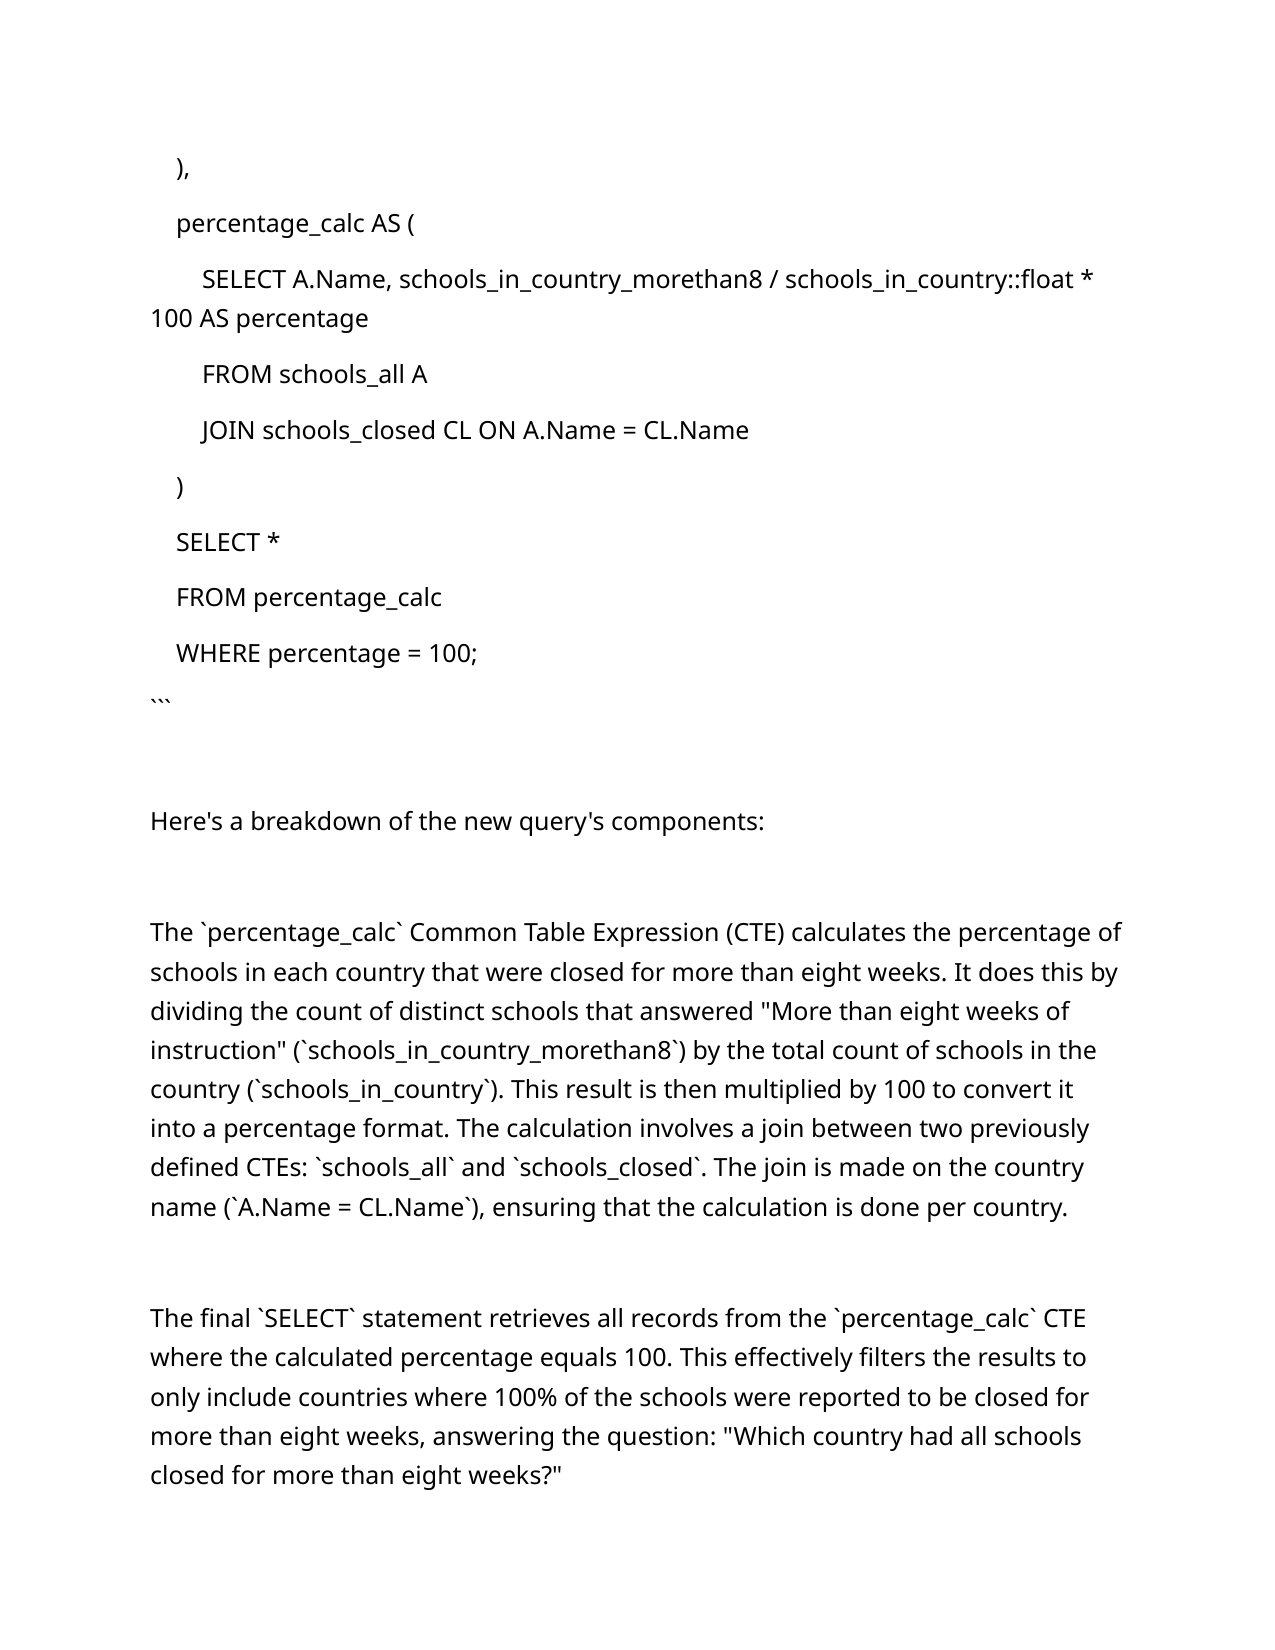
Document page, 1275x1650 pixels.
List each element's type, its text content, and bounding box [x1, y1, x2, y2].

text ), [150, 150, 1125, 184]
text FROM schools_all A [150, 357, 1125, 391]
text JOIN schools_closed CL ON A.Name = CL.Name [150, 412, 1125, 447]
text percentage_calc AS ( [150, 206, 1125, 240]
text The final `SELECT` statement retrieves all records from the `percentage_calc` CTE where the calculated percentage equals 100. This effectively filters the results to only include countries where 100% of the schools were reported to be closed for more than eight weeks, answering the question: "Which country had all schools closed for more than eight weeks?" [150, 1301, 1125, 1492]
text ``` [150, 692, 1125, 726]
text WHERE percentage = 100; [150, 636, 1125, 670]
text ) [150, 468, 1125, 502]
text SELECT A.Name, schools_in_country_morethan8 / schools_in_country::float * 100 AS percentage [150, 262, 1125, 335]
text SELECT * [150, 524, 1125, 558]
text The `percentage_calc` Common Table Expression (CTE) calculates the percentage of schools in each country that were closed for more than eight weeks. It does this by dividing the count of distinct schools that answered "More than eight weeks of instruction" (`schools_in_country_morethan8`) by the total count of schools in the country (`schools_in_country`). This result is then multiplied by 100 to convert it into a percentage format. The calculation involves a join between two previously defined CTEs: `schools_all` and `schools_closed`. The join is made on the country name (`A.Name = CL.Name`), ensuring that the calculation is done per country. [150, 915, 1125, 1223]
text Here's a breakdown of the new query's components: [150, 803, 1125, 837]
text FROM percentage_calc [150, 580, 1125, 614]
